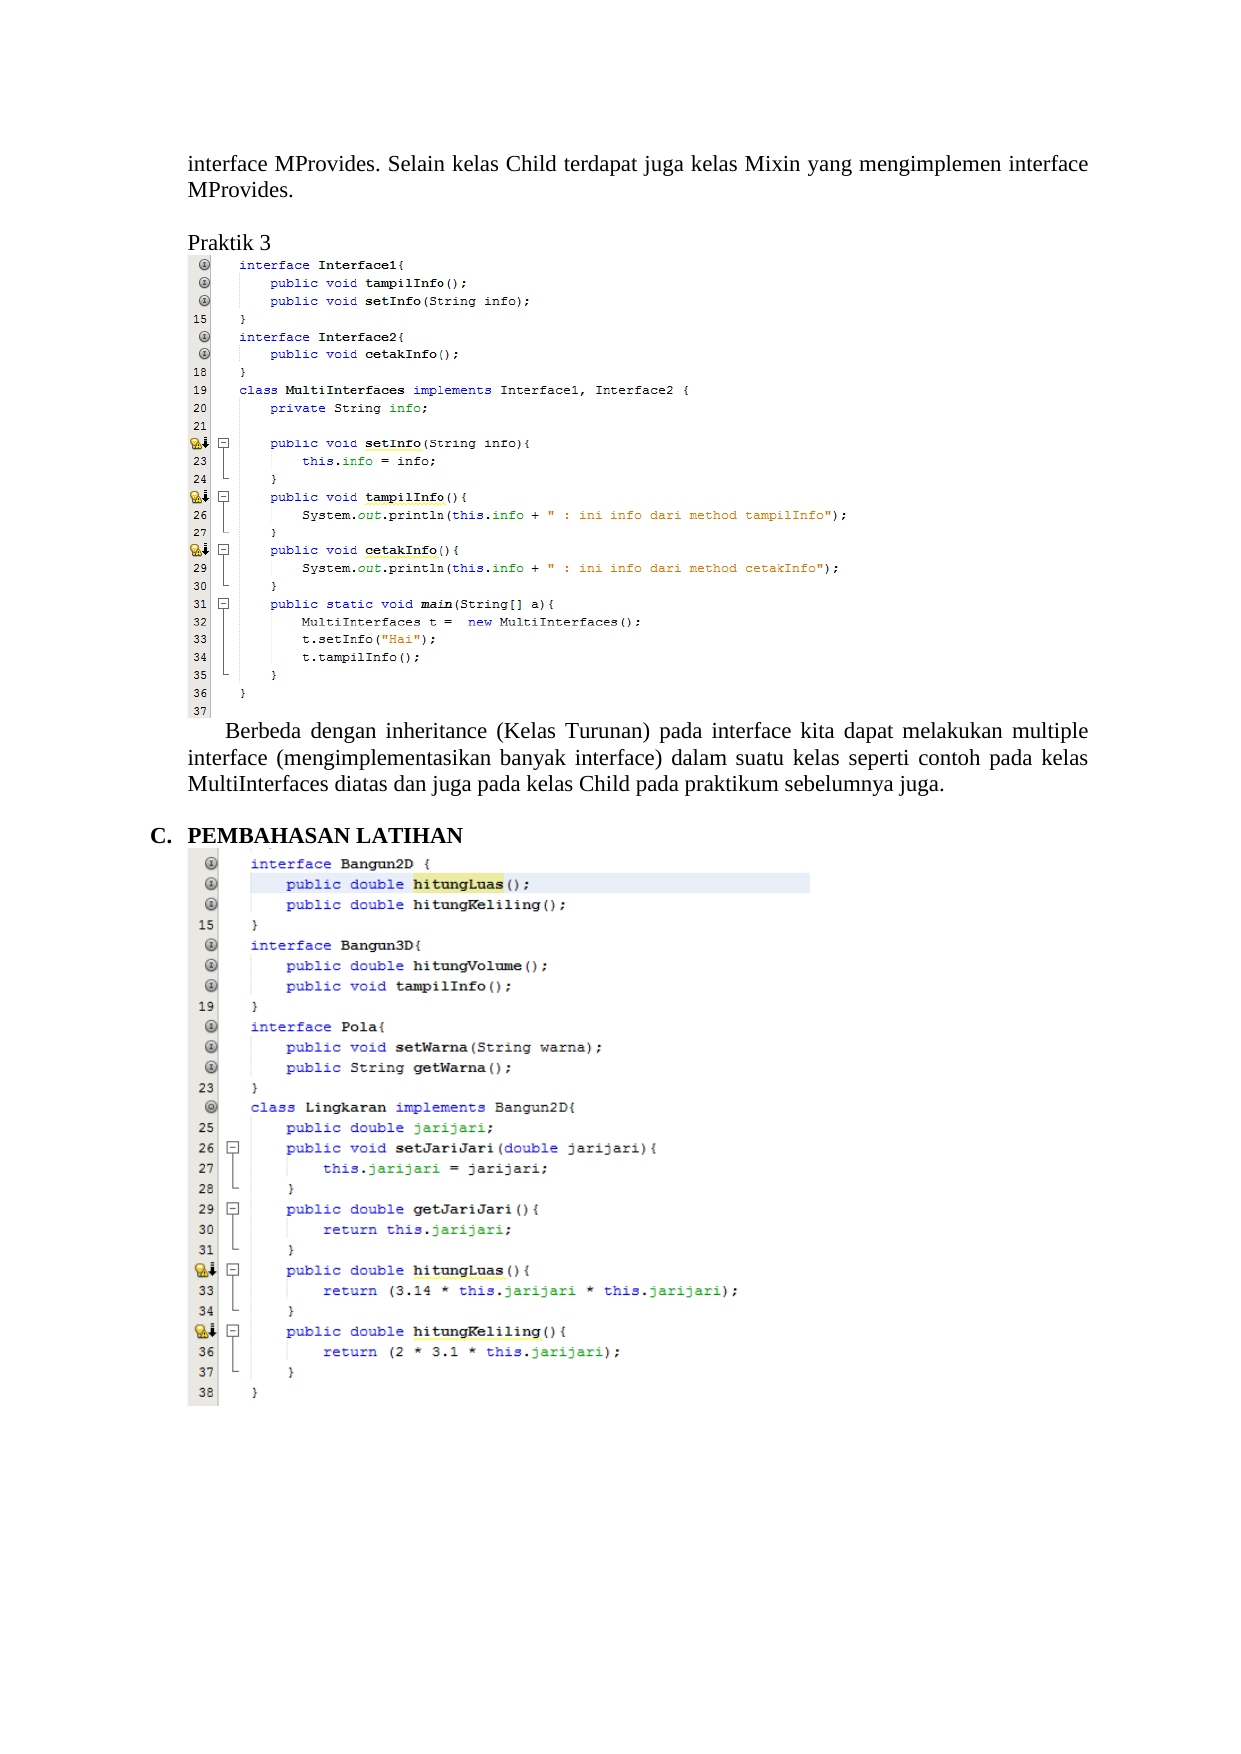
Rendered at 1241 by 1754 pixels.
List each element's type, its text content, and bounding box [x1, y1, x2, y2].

picture [187, 848, 811, 1406]
picture [187, 255, 863, 718]
list Praktik 3 [187, 229, 1090, 255]
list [187, 150, 1090, 203]
list PEMBAHASAN LATIHAN [150, 823, 1090, 849]
list Berbeda dengan inheritance (Kelas Turunan) pada interface kita dapat melakukan multiple interface (mengimplementasikan banyak interface) dalam suatu kelas seperti contoh pada kelas MultiInterfaces diatas dan juga pada kelas Child pada praktikum sebelumnya juga. [187, 717, 1090, 796]
